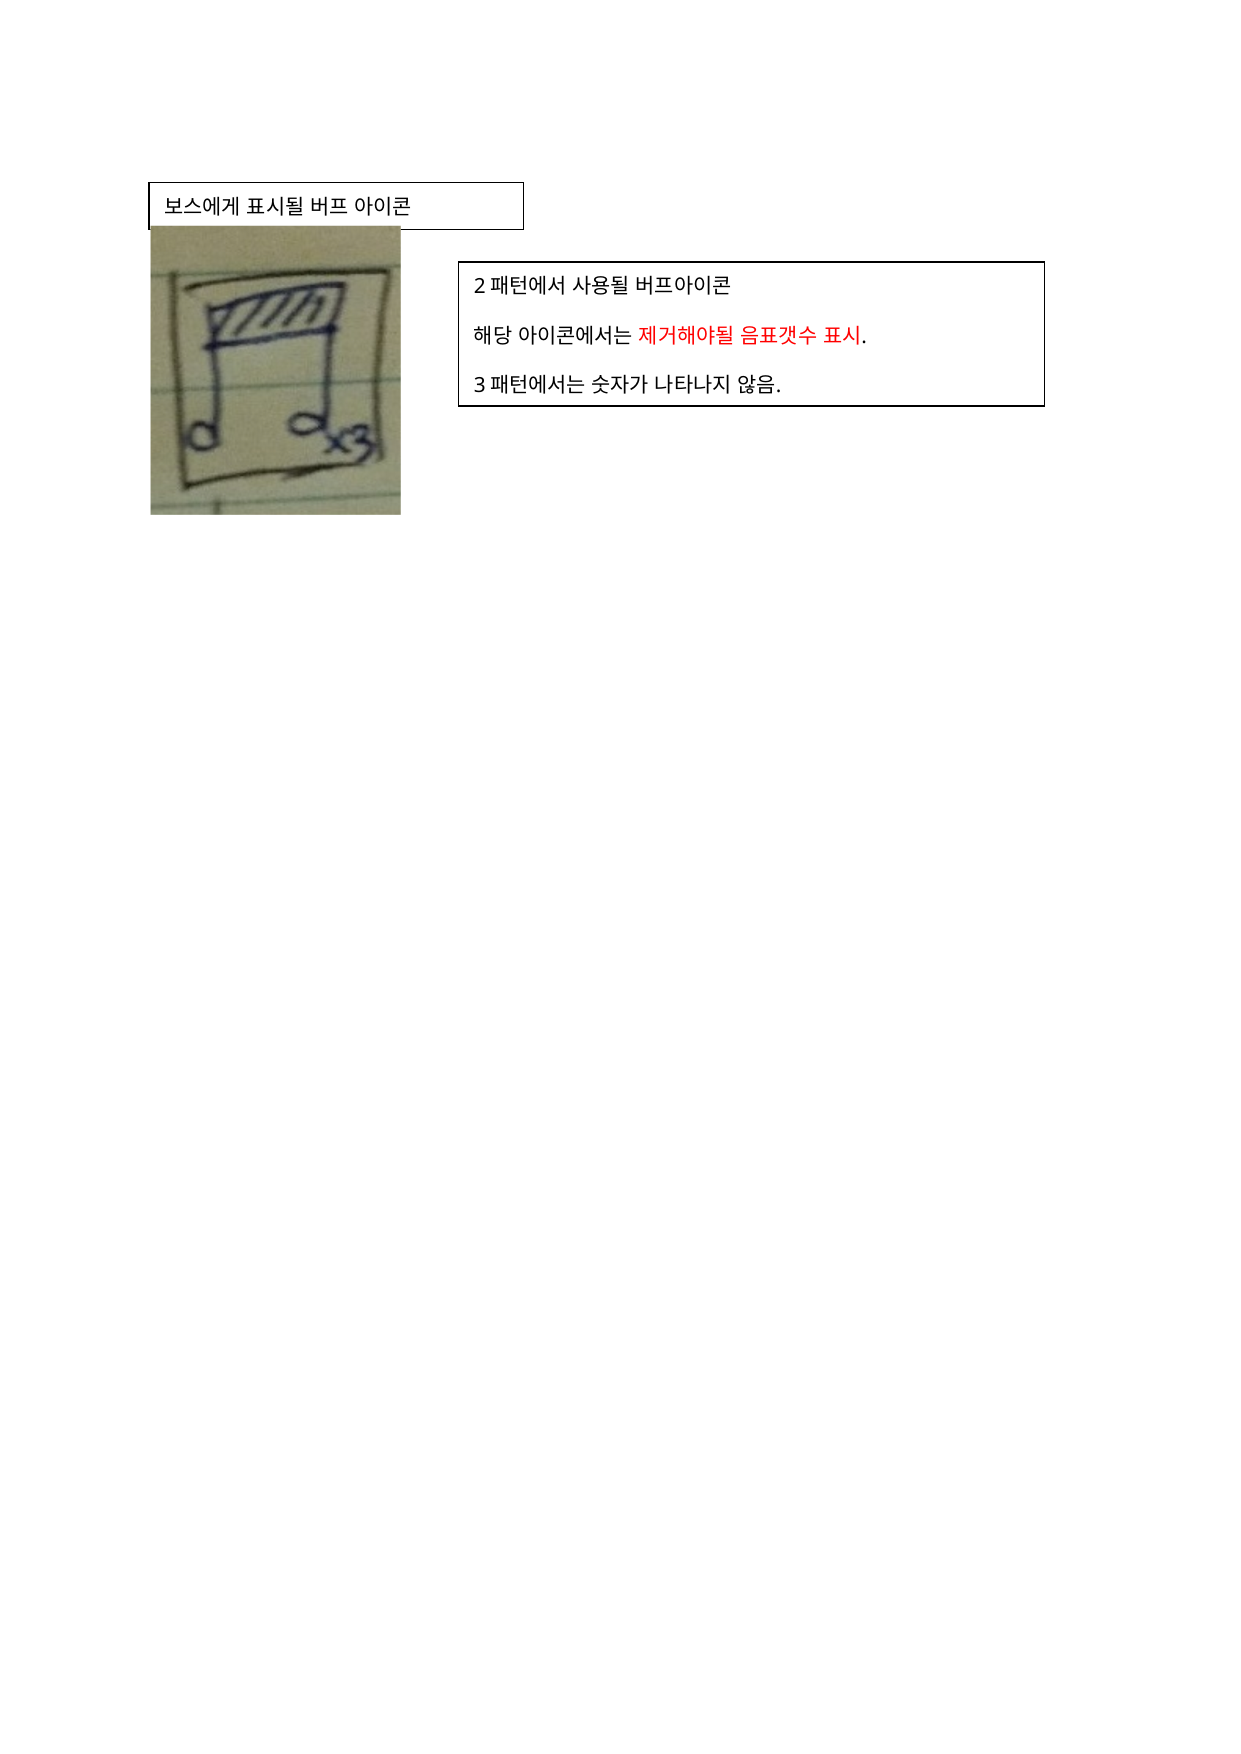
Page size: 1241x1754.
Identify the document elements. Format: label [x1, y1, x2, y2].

picture [151, 226, 400, 514]
